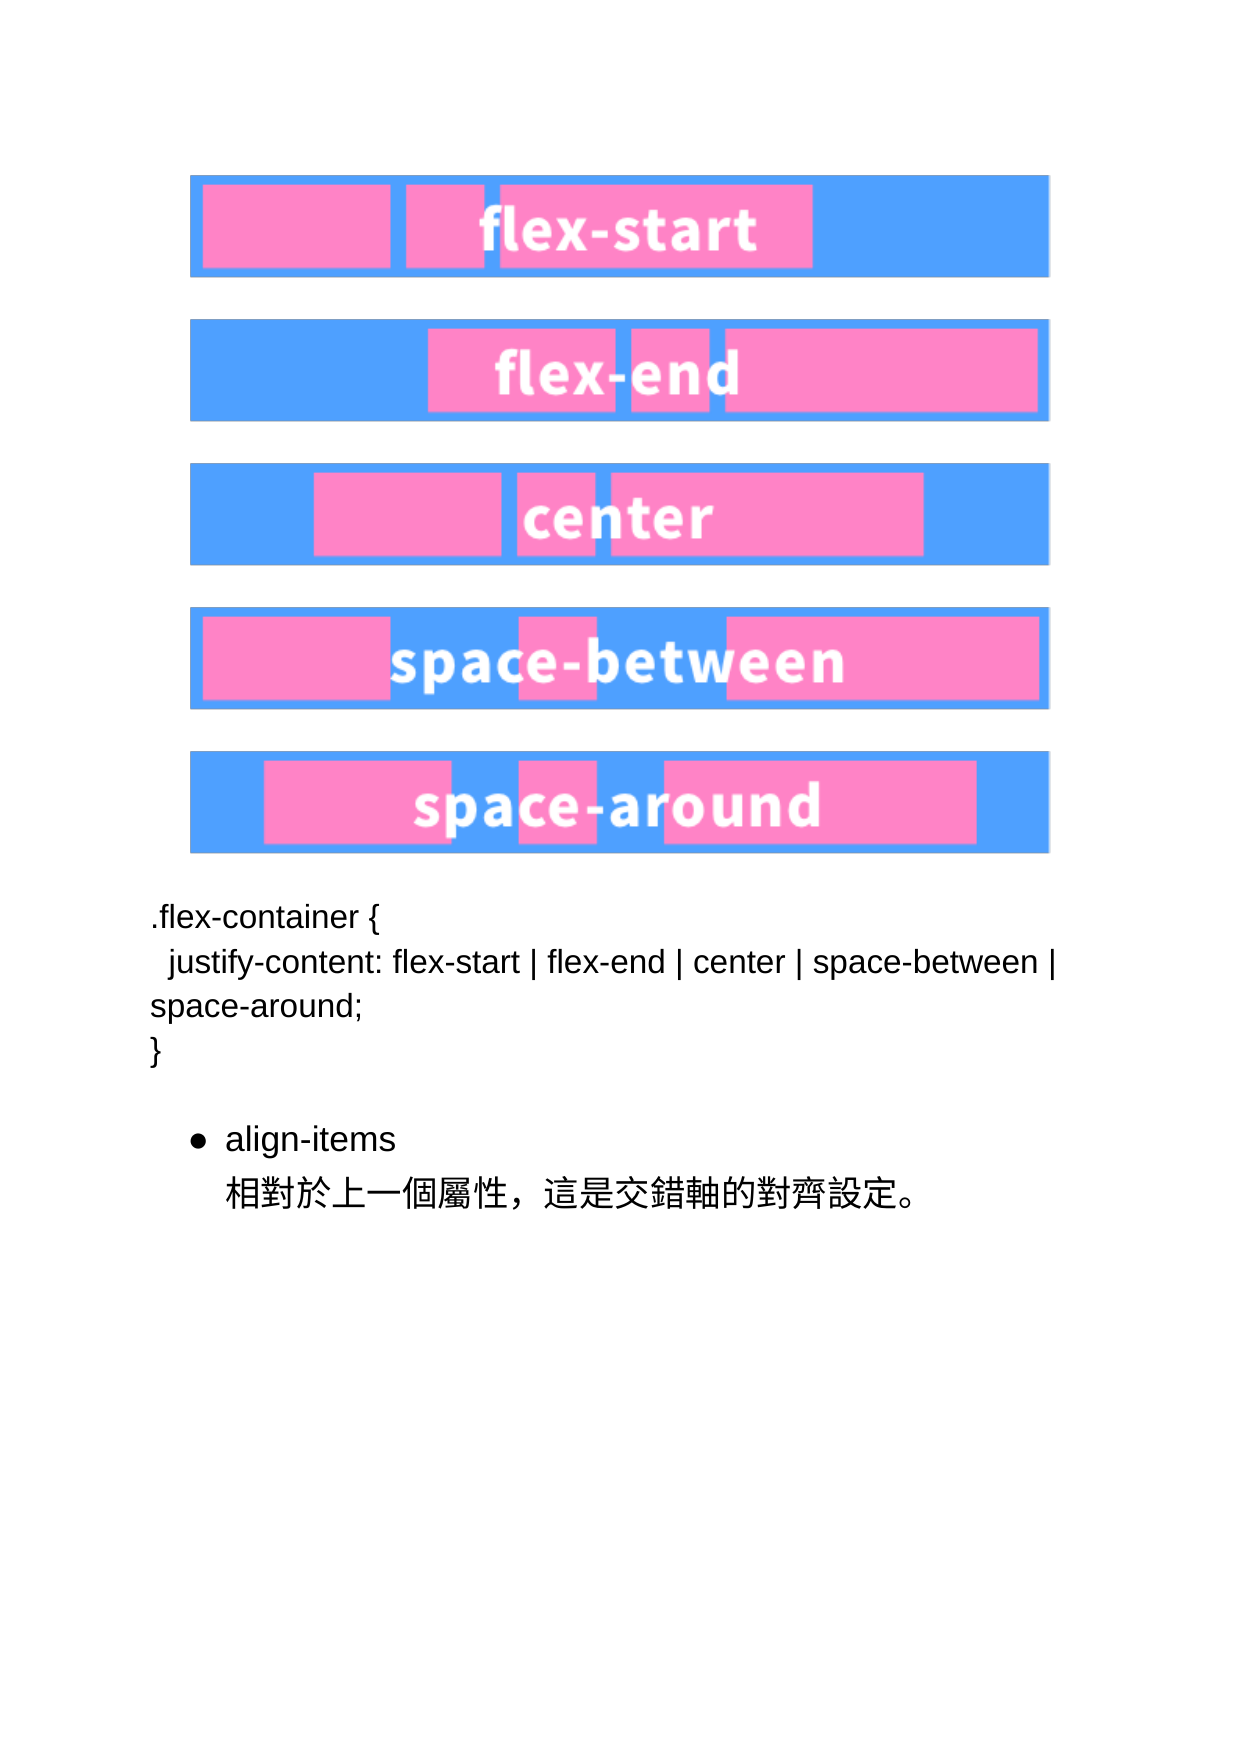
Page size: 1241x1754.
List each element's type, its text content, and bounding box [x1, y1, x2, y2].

text } [150, 1030, 1090, 1068]
text 相對於上一個屬性，這是交錯軸的對齊設定。 [225, 1165, 1090, 1216]
text .flex-container { [150, 898, 1090, 936]
list align-items [187, 1118, 1090, 1159]
text justify-content: flex-start | flex-end | center | space-between | space-around; [150, 942, 1090, 1024]
picture [150, 150, 1088, 894]
